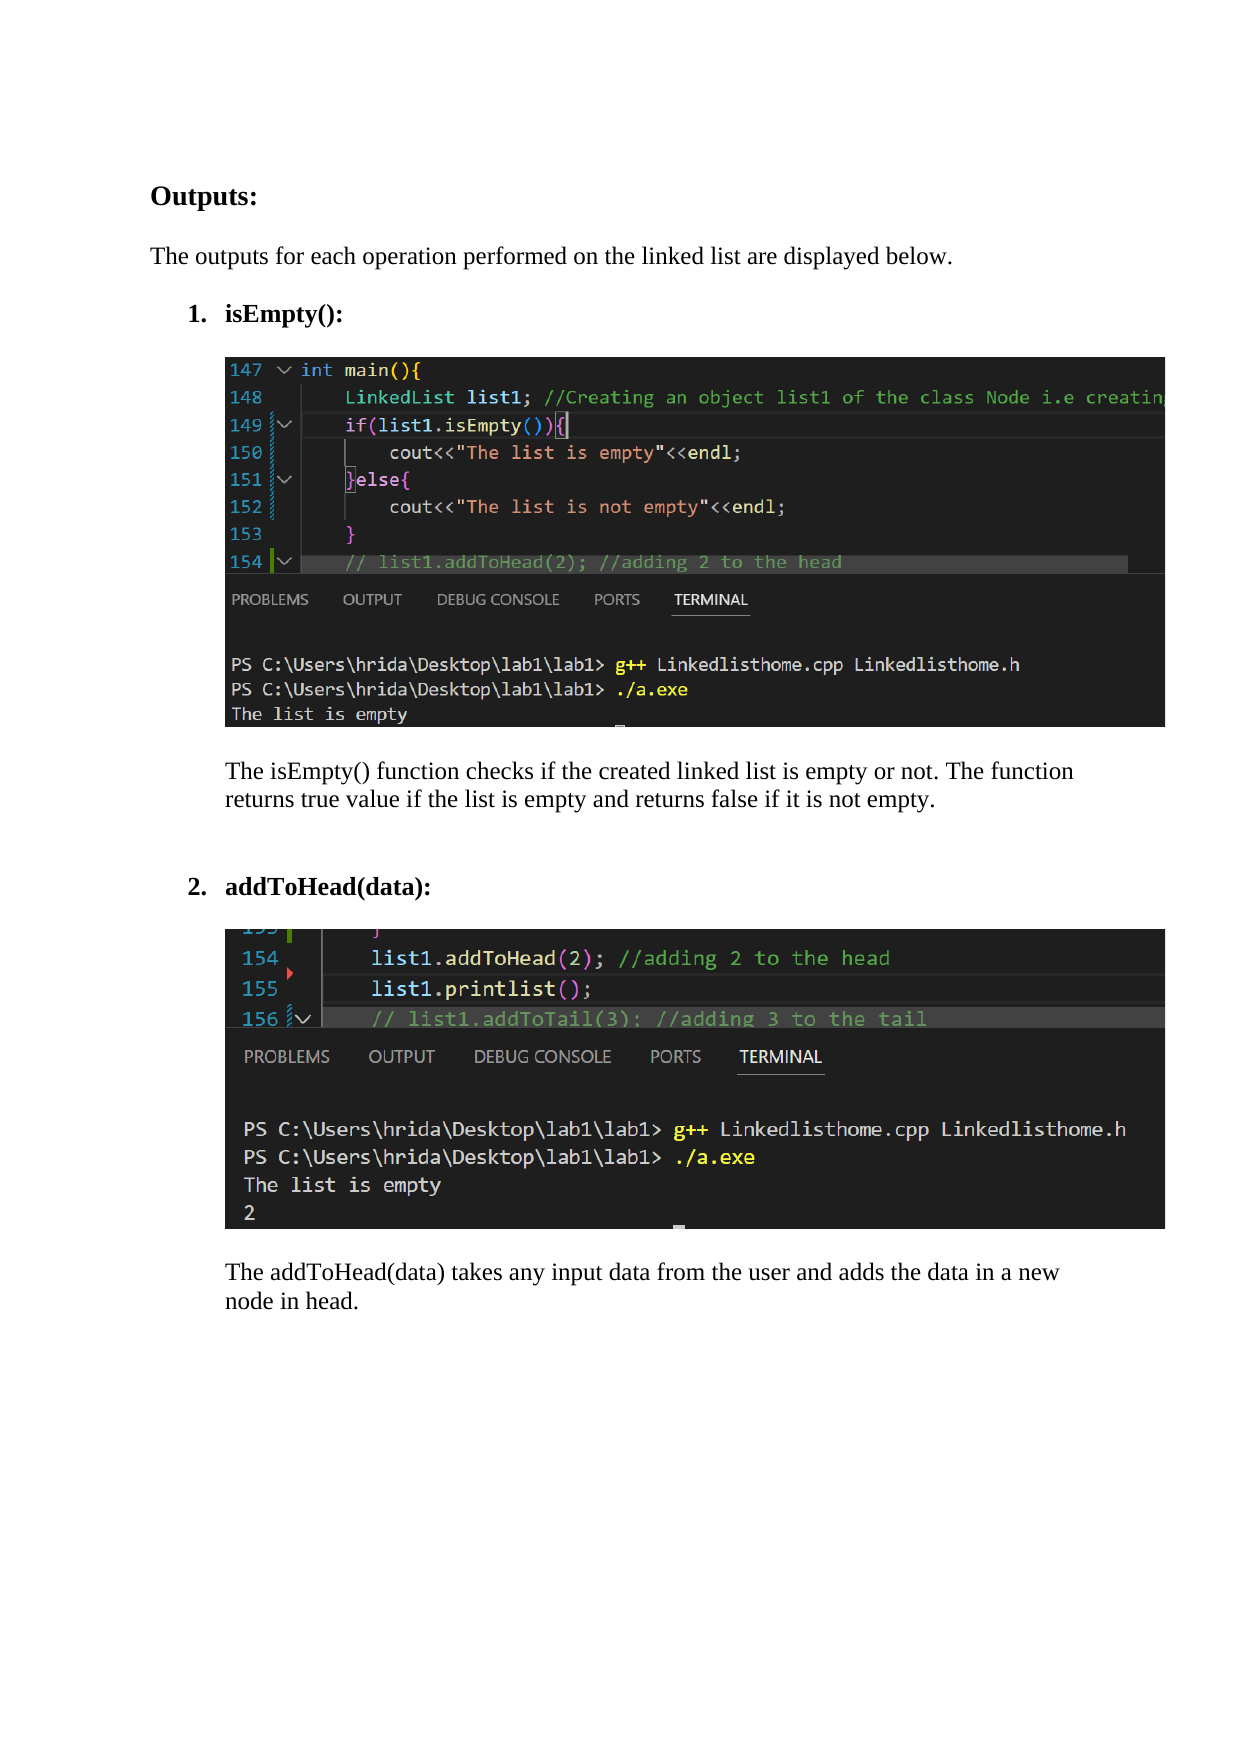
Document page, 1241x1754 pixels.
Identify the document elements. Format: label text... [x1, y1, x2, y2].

text The addToHead(data) takes any input data from the user and adds the data in a new node in head. [225, 1257, 1090, 1315]
list addToHead(data): [187, 871, 1090, 901]
subtitle Outputs: [150, 179, 1090, 212]
text The outputs for each operation performed on the linked list are displayed below. [150, 241, 1090, 269]
picture [225, 357, 1166, 727]
list isEmpty(): [187, 298, 1090, 328]
picture [225, 929, 1166, 1229]
text The isEmpty() function checks if the created linked list is empty or not. The function returns true value if the list is empty and returns false if it is not empty. [225, 756, 1090, 813]
